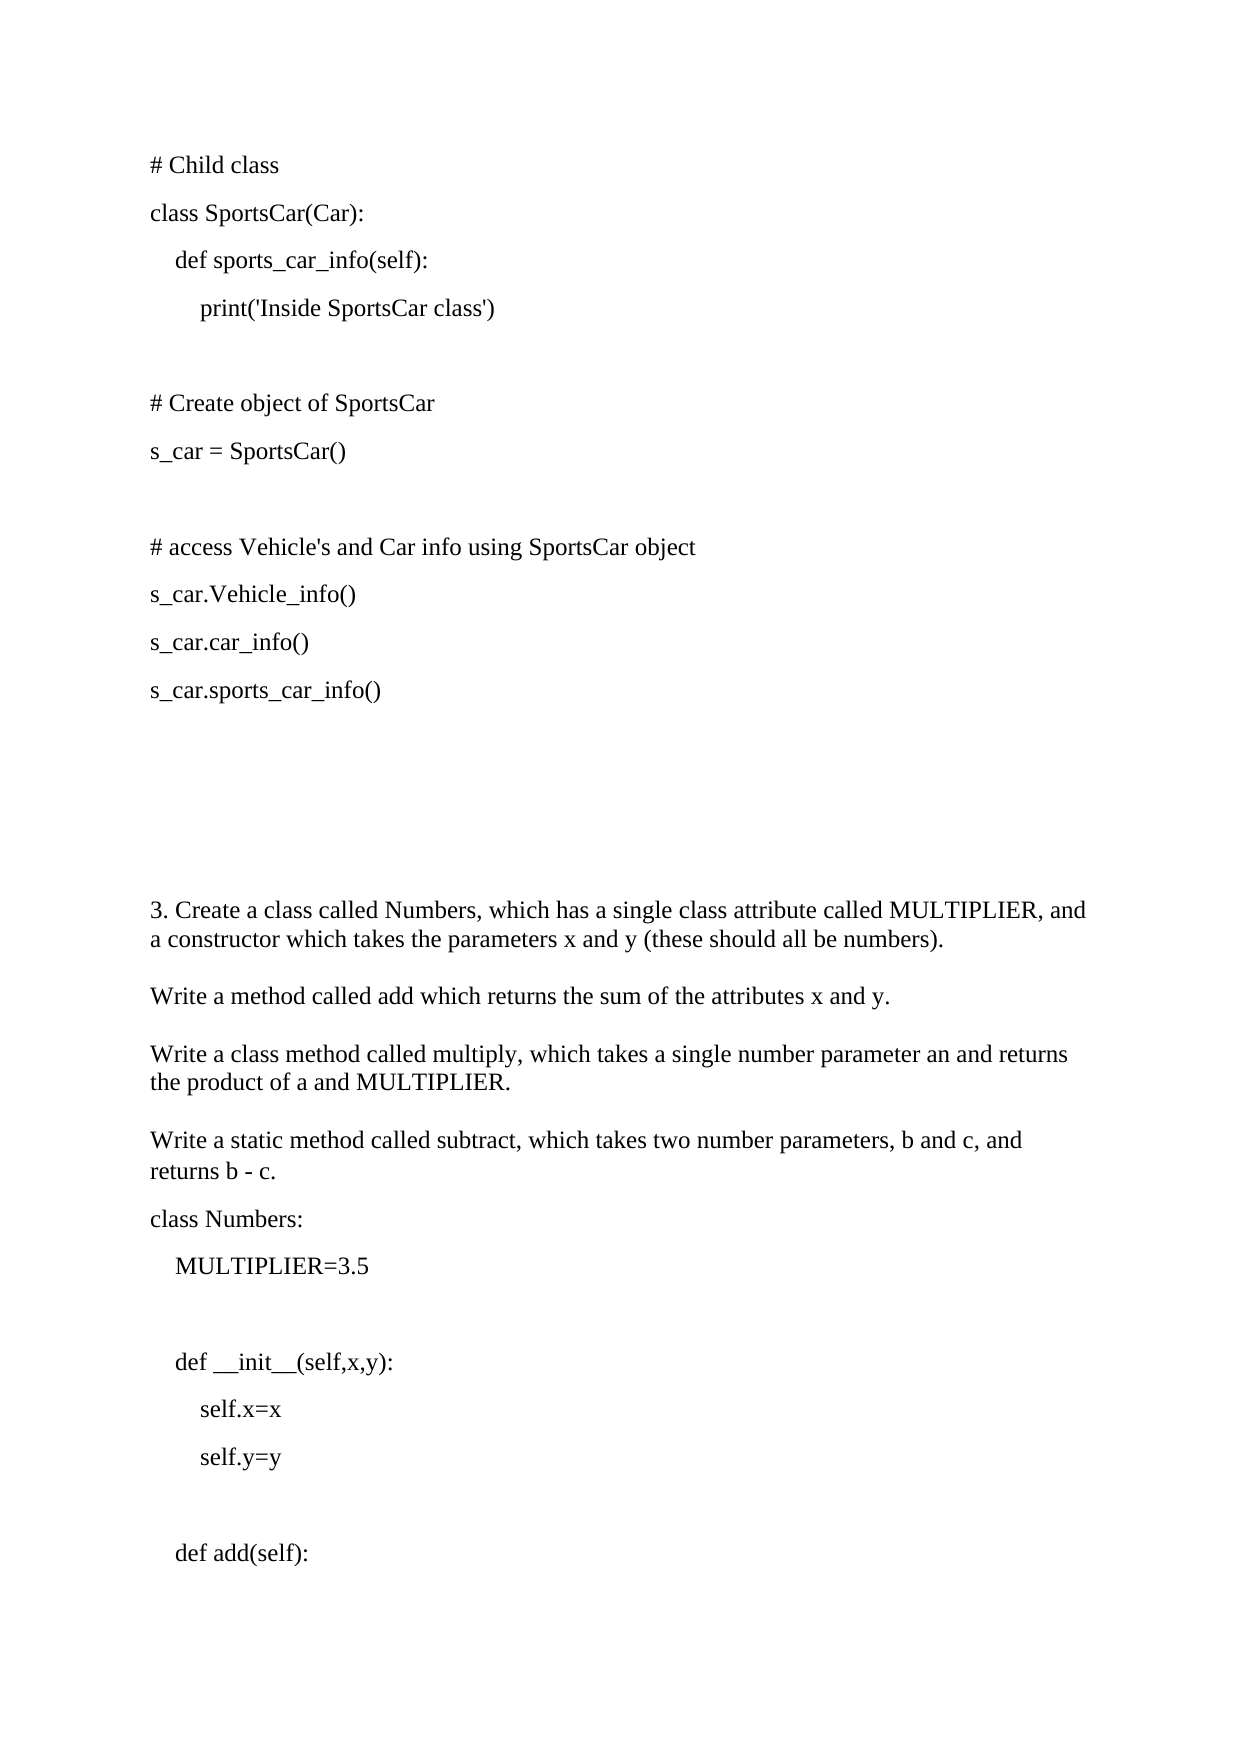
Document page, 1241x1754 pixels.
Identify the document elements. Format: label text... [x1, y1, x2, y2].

text def add(self): [150, 1538, 1090, 1566]
text Write a class method called multiply, which takes a single number parameter an and returns the product of a and MULTIPLIER. [150, 1039, 1090, 1096]
text class SportsCar(Car): [150, 198, 1090, 226]
text Write a method called add which returns the sum of the attributes x and y. [150, 981, 1090, 1010]
text # Child class [150, 150, 1090, 179]
text s_car.sports_car_info() [150, 675, 1090, 703]
text MULTIPLIER=3.5 [150, 1251, 1090, 1280]
text def sports_car_info(self): [150, 245, 1090, 274]
text print('Inside SportsCar class') [150, 293, 1090, 322]
text self.x=x [150, 1394, 1090, 1423]
text s_car = SportsCar() [150, 436, 1090, 465]
text # Create object of SportsCar [150, 388, 1090, 417]
text # access Vehicle's and Car info using SportsCar object [150, 532, 1090, 560]
text Write a static method called subtract, which takes two number parameters, b and c, and returns b - c. [150, 1125, 1090, 1185]
text def __init__(self,x,y): [150, 1347, 1090, 1376]
text 3. Create a class called Numbers, which has a single class attribute called MULTIPLIER, and a constructor which takes the parameters x and y (these should all be numbers). [150, 895, 1090, 952]
text s_car.car_info() [150, 627, 1090, 656]
text s_car.Vehicle_info() [150, 579, 1090, 608]
text class Numbers: [150, 1204, 1090, 1232]
text self.y=y [150, 1442, 1090, 1471]
